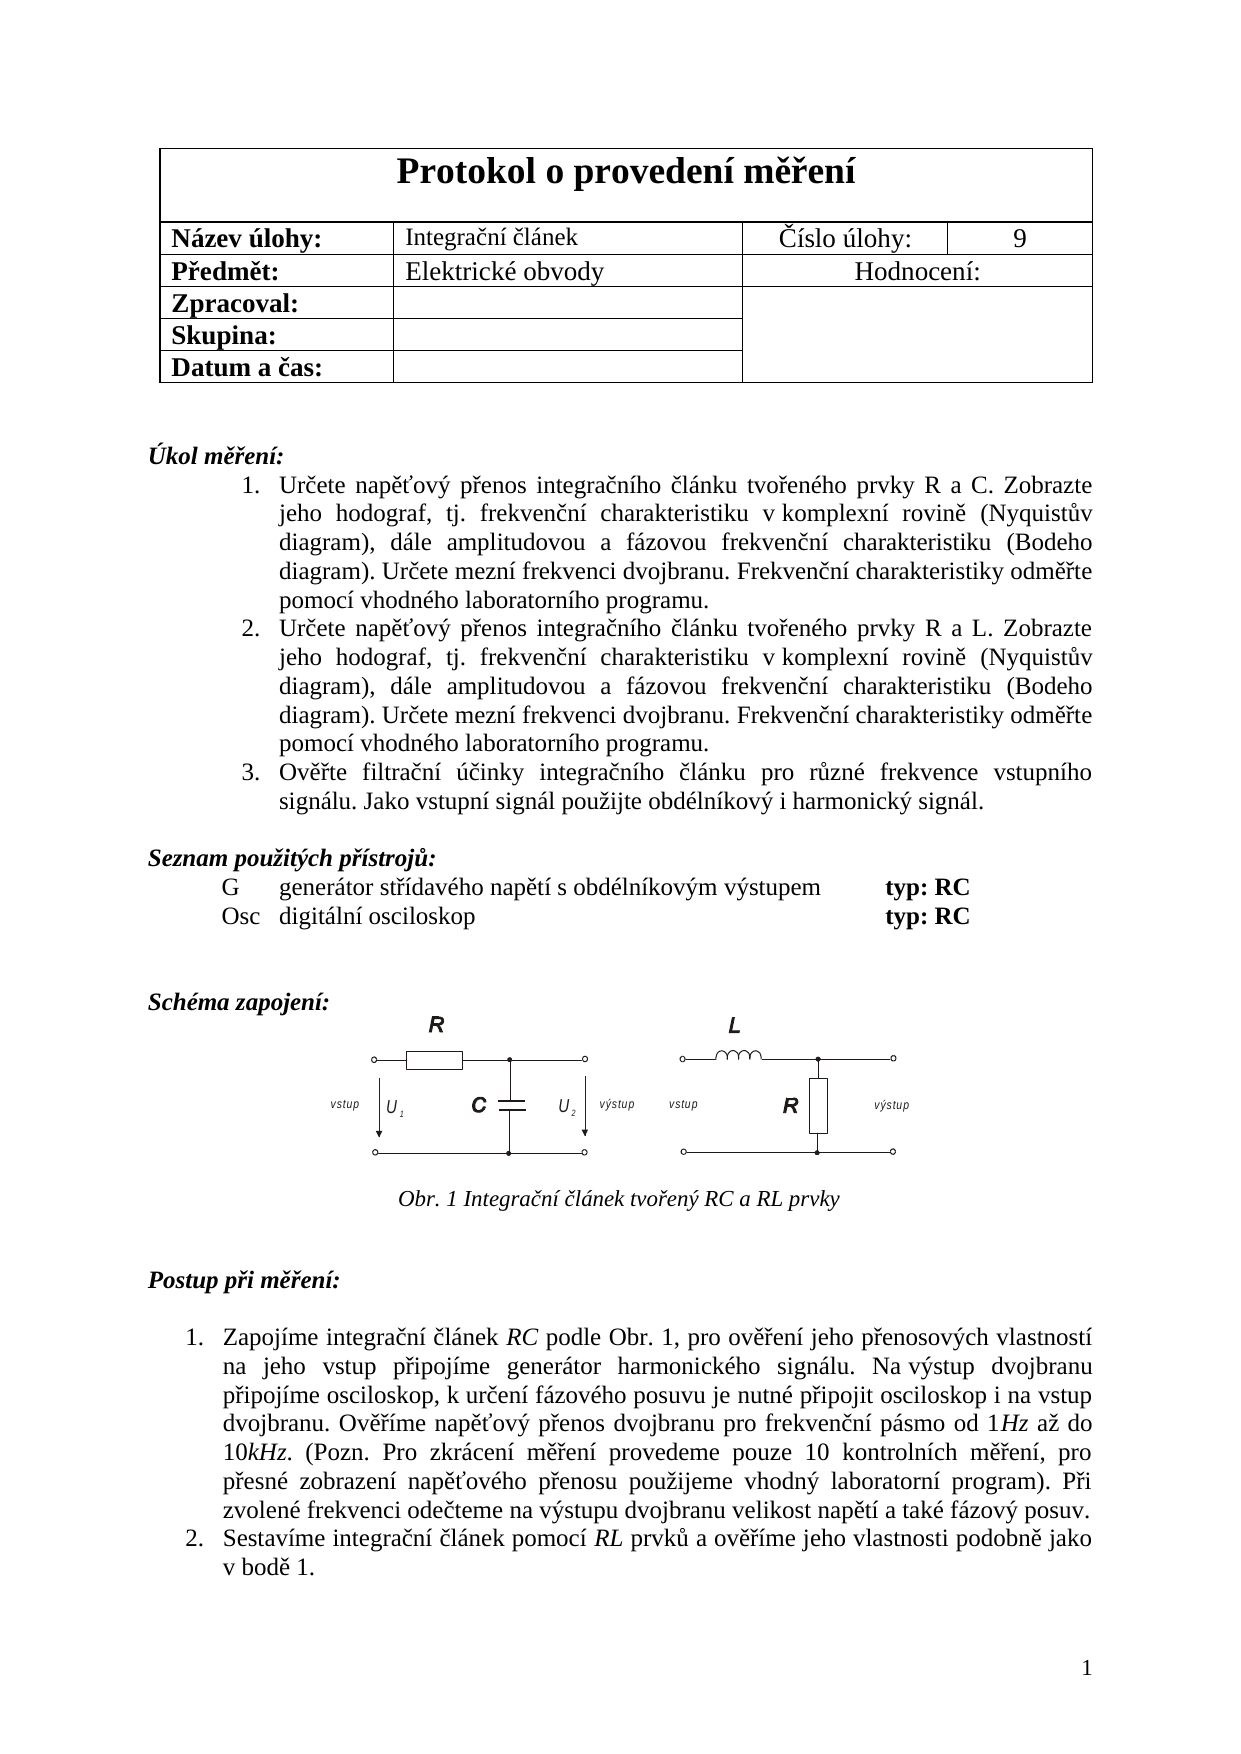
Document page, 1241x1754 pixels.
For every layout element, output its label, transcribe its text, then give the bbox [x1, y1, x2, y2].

table_cell Hodnocení: [743, 255, 1092, 286]
table_cell [394, 351, 742, 382]
table_cell Zpracoval: [161, 287, 393, 318]
table_cell 9 [948, 223, 1092, 253]
text G generátor střídavého napětí s obdélníkovým výstupem typ: RC [221, 872, 1093, 901]
table_cell [743, 287, 1092, 382]
table_cell Předmět: [161, 255, 393, 286]
list Zapojíme integrační článek RC podle obr. 1, pro ověření jeho přenosových vlastností na jeho vstup připojíme generátor harmonického signálu. Na výstup dvojbranu připojíme osciloskop, k určení fázového posuvu je nutné připojit osciloskop i na vstup dvojbranu. Ověříme napěťový přenos dvojbranu pro frekvenční pásmo od 1Hz až do 10kHz. (Pozn. Pro zkrácení měření provedeme pouze 10 kontrolních měření, pro přesné zobrazení napěťového přenosu použijeme vhodný laboratorní program). Při zvolené frekvenci odečteme na výstupu dvojbranu velikost napětí a také fázový posuv. [185, 1322, 1093, 1523]
list Určete napěťový přenos integračního článku tvořeného prvky R a L. Zobrazte jeho hodograf, tj. frekvenční charakteristiku v komplexní rovině (Nyquistův diagram), dále amplitudovou a fázovou frekvenční charakteristiku (Bodeho diagram). Určete mezní frekvenci dvojbranu. Frekvenční charakteristiky odměřte pomocí vhodného laboratorního programu. [241, 613, 1093, 757]
table_cell Skupina: [161, 319, 393, 350]
table_cell Číslo úlohy: [743, 223, 947, 253]
table_cell Název úlohy: [161, 223, 393, 253]
text Obr. 1 Integrační článek tvořený RC a RL prvky [148, 1186, 1093, 1212]
text Postup při měření: [148, 1265, 1093, 1293]
table_cell [394, 287, 742, 318]
table_cell Elektrické obvody [394, 255, 742, 286]
text Osc digitální osciloskop typ: RC [221, 901, 1093, 930]
text Schéma zapojení: [148, 987, 1093, 1016]
text Seznam použitých přístrojů: [148, 843, 1093, 872]
table_cell [394, 319, 742, 350]
table_header Protokol o provedení měření [161, 149, 1092, 221]
text Úkol měření: [148, 441, 1093, 470]
list Ověřte filtrační účinky integračního článku pro různé frekvence vstupního signálu. Jako vstupní signál použijte obdélníkový i harmonický signál. [241, 757, 1093, 815]
list Určete napěťový přenos integračního článku tvořeného prvky R a C. Zobrazte jeho hodograf, tj. frekvenční charakteristiku v komplexní rovině (Nyquistův diagram), dále amplitudovou a fázovou frekvenční charakteristiku (Bodeho diagram). Určete mezní frekvenci dvojbranu. Frekvenční charakteristiky odměřte pomocí vhodného laboratorního programu. [241, 470, 1093, 613]
table_cell Datum a čas: [161, 351, 393, 382]
table_cell Integrační článek [394, 223, 742, 253]
list Sestavíme integrační článek pomocí RL prvků a ověříme jeho vlastnosti podobně jako v bodě 1. [185, 1523, 1093, 1581]
